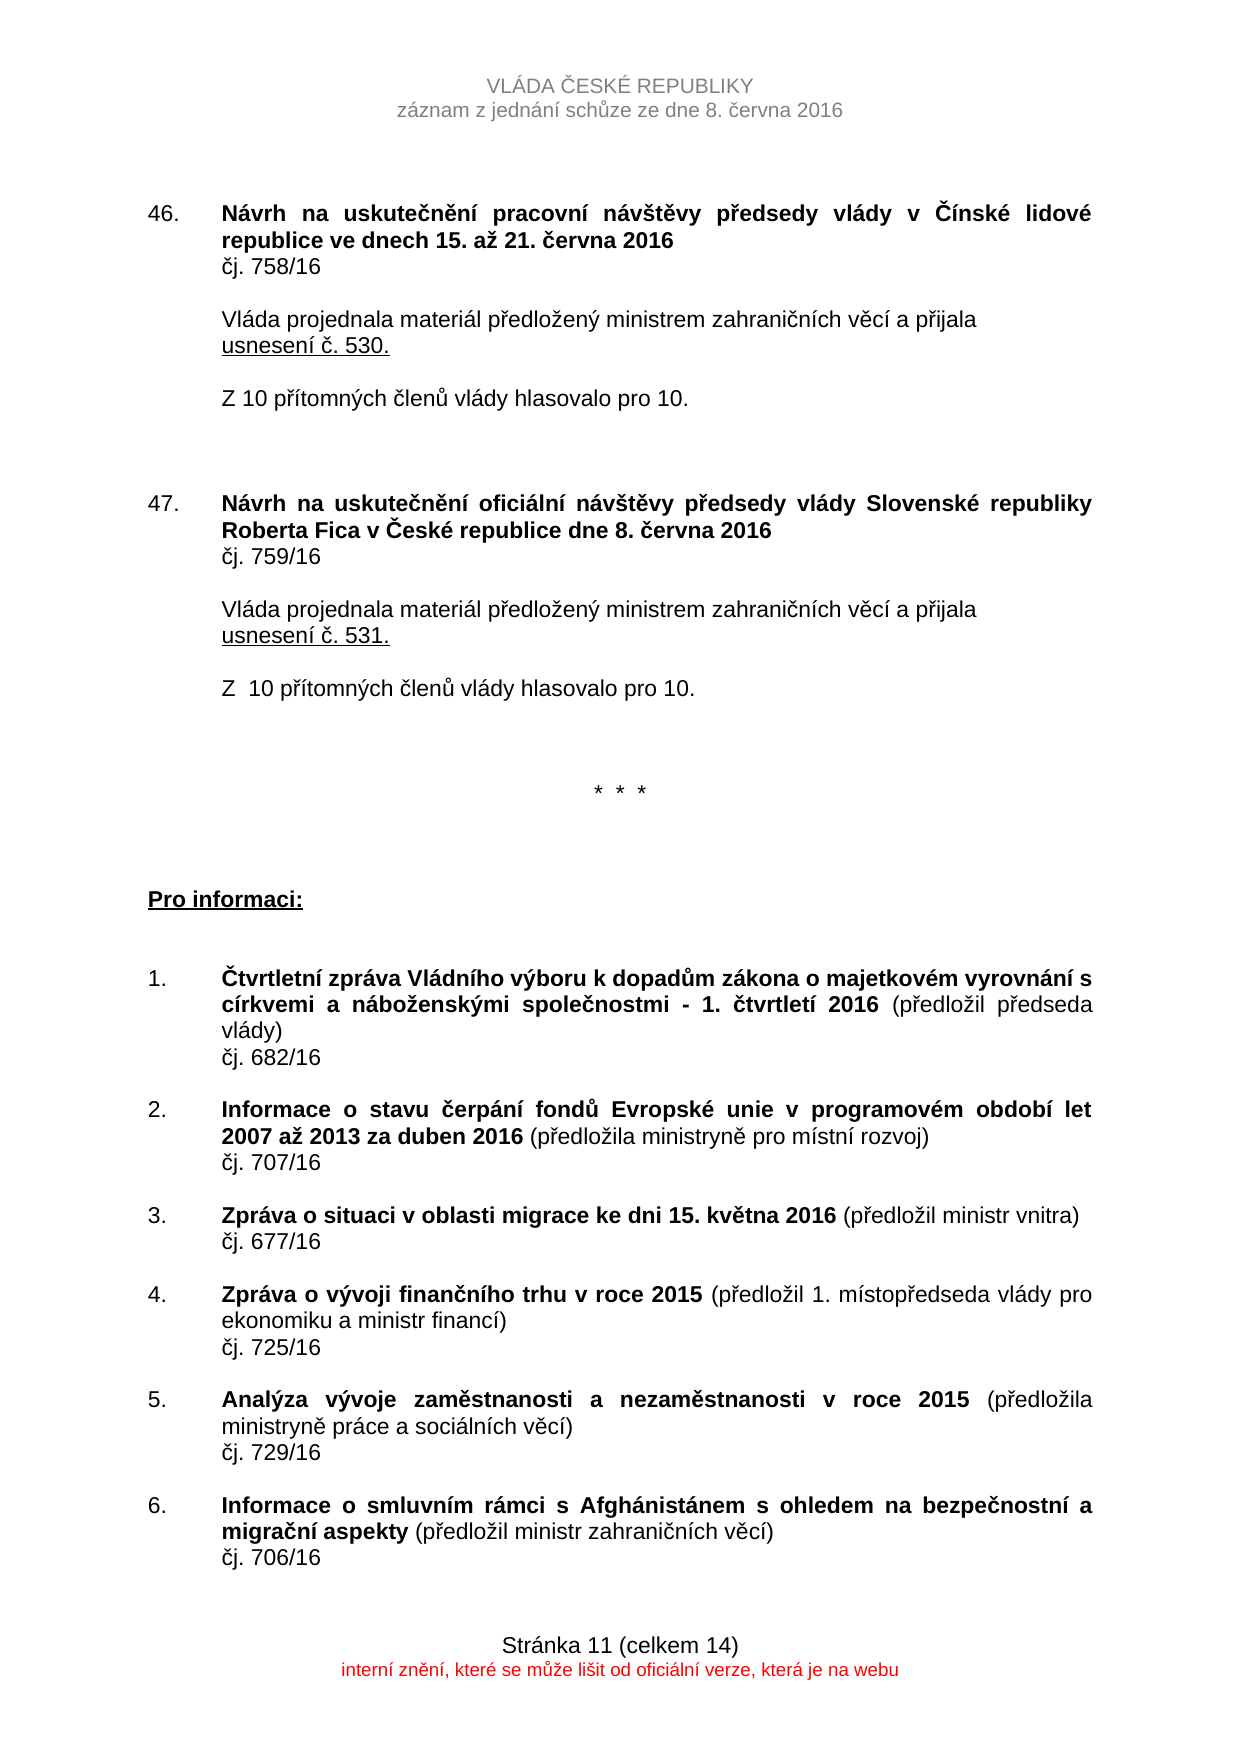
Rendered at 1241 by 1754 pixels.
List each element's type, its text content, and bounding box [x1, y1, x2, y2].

text 4. Zpráva o vývoji finančního trhu v roce 2015 (předložil 1. místopředseda vlády pro ekonomiku a ministr financí) [148, 1281, 1093, 1333]
text usnesení č. 530. [148, 332, 1093, 358]
text 1. Čtvrtletní zpráva Vládního výboru k dopadům zákona o majetkovém vyrovnání s církvemi a náboženskými společnostmi - 1. čtvrtletí 2016 (předložil předseda vlády) [148, 964, 1093, 1044]
text Vláda projednala materiál předložený ministrem zahraničních věcí a přijala [148, 596, 1093, 622]
text Z 10 přítomných členů vlády hlasovalo pro 10. [148, 385, 1093, 411]
text Z 10 přítomných členů vlády hlasovalo pro 10. [148, 675, 1093, 701]
text Pro informaci: [148, 886, 1093, 912]
text čj. 707/16 [148, 1149, 1093, 1175]
text čj. 725/16 [148, 1333, 1093, 1360]
text usnesení č. 531. [148, 622, 1093, 648]
text čj. 758/16 [148, 253, 1093, 279]
text čj. 729/16 [148, 1439, 1093, 1465]
text 46. Návrh na uskutečnění pracovní návštěvy předsedy vlády v Čínské lidové republice ve dnech 15. až 21. června 2016 [148, 200, 1093, 253]
text 3. Zpráva o situaci v oblasti migrace ke dni 15. května 2016 (předložil ministr vnitra) [148, 1202, 1093, 1228]
text Vláda projednala materiál předložený ministrem zahraničních věcí a přijala [148, 306, 1093, 332]
text 5. Analýza vývoje zaměstnanosti a nezaměstnanosti v roce 2015 (předložila ministryně práce a sociálních věcí) [148, 1386, 1093, 1439]
text čj. 682/16 [148, 1044, 1093, 1070]
text 47. Návrh na uskutečnění oficiální návštěvy předsedy vlády Slovenské republiky Roberta Fica v České republice dne 8. června 2016 [148, 490, 1093, 543]
text čj. 677/16 [148, 1228, 1093, 1254]
text čj. 706/16 [148, 1544, 1093, 1571]
text 2. Informace o stavu čerpání fondů Evropské unie v programovém období let 2007 až 2013 za duben 2016 (předložila ministryně pro místní rozvoj) [148, 1096, 1093, 1149]
text 6. Informace o smluvním rámci s Afghánistánem s ohledem na bezpečnostní a migrační aspekty (předložil ministr zahraničních věcí) [148, 1492, 1093, 1544]
text čj. 759/16 [148, 543, 1093, 569]
text * * * [148, 780, 1093, 806]
